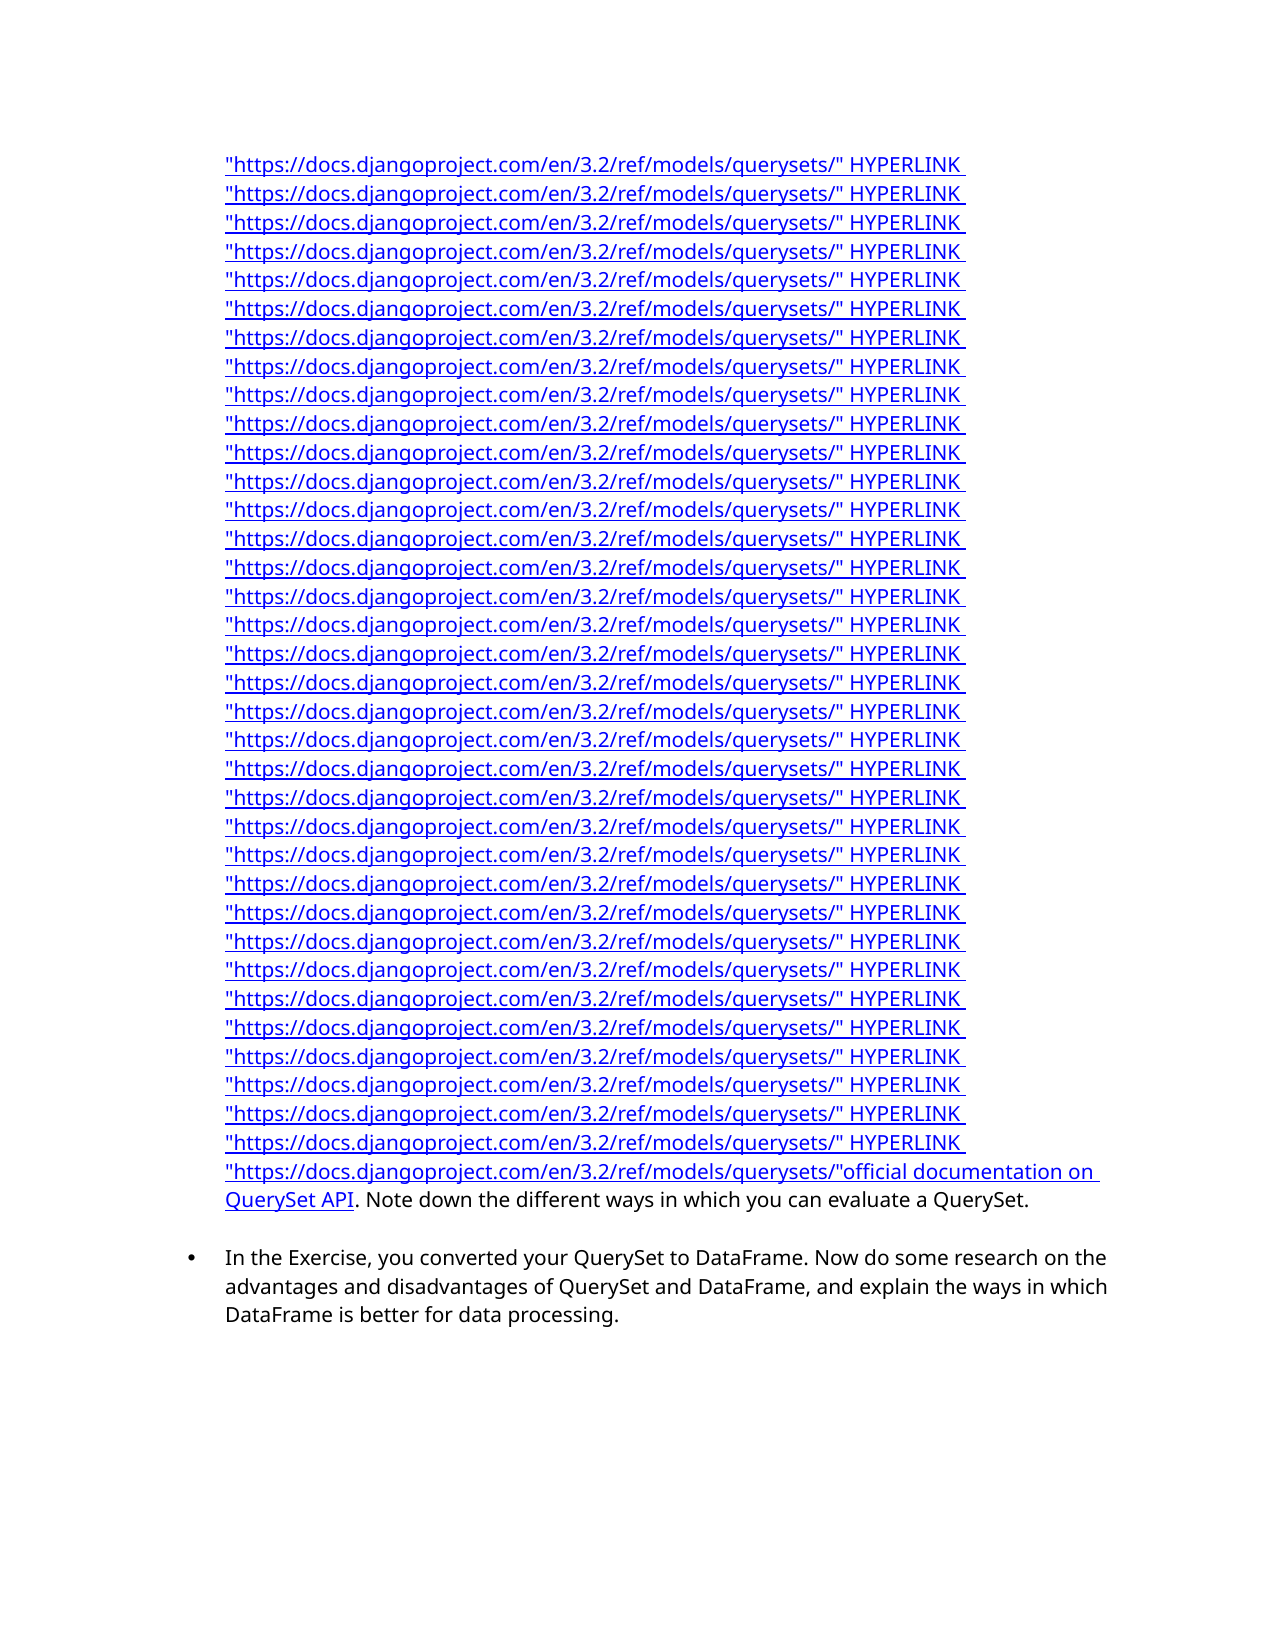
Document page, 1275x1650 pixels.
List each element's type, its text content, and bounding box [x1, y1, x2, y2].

list In the Exercise, you converted your QuerySet to DataFrame. Now do some research on the advantages and disadvantages of QuerySet and DataFrame, and explain the ways in which DataFrame is better for data processing. [187, 1242, 1125, 1329]
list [187, 150, 1125, 1214]
